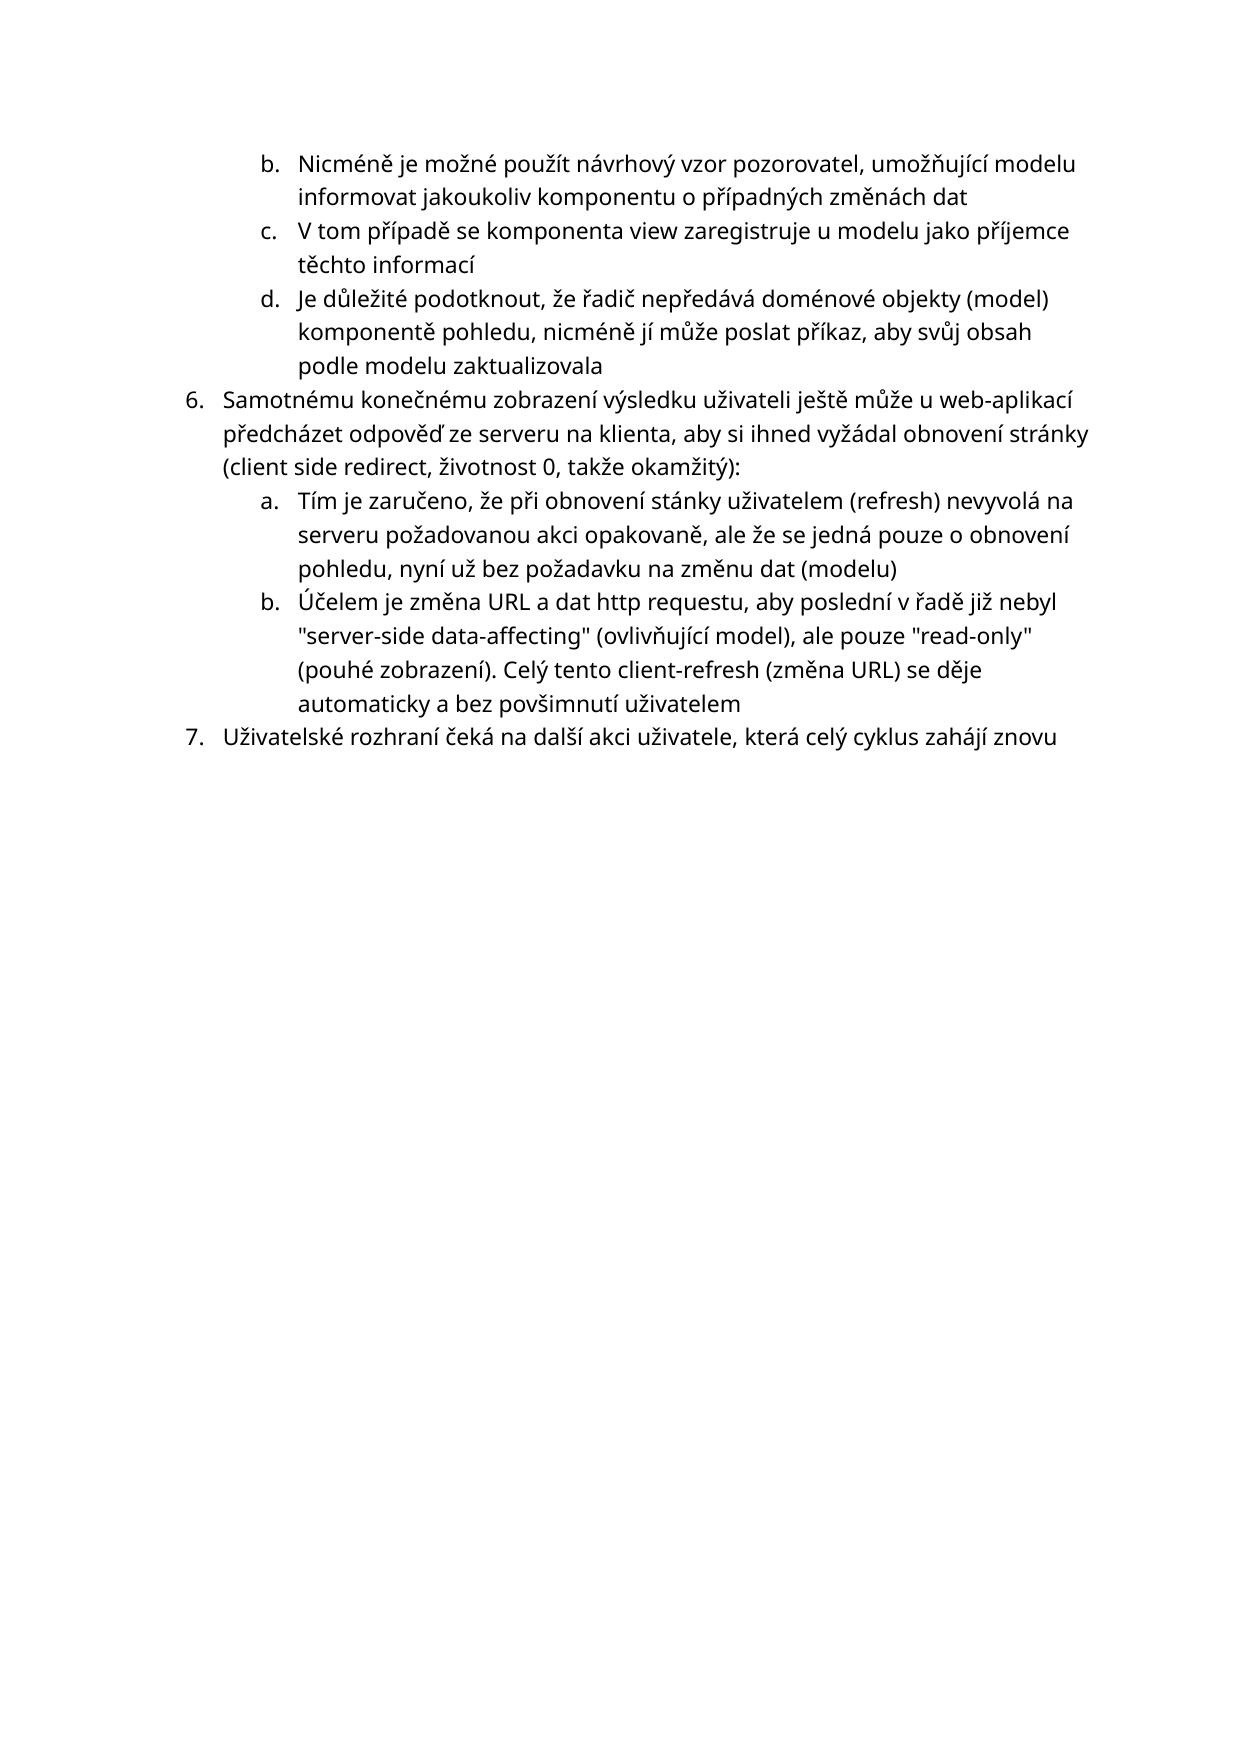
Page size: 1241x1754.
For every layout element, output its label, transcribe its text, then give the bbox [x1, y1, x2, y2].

list Samotnému konečnému zobrazení výsledku uživateli ještě může u web-aplikací předcházet odpověď ze serveru na klienta, aby si ihned vyžádal obnovení stránky (client side redirect, životnost 0, takže okamžitý): [185, 384, 1093, 483]
list Je důležité podotknout, že řadič nepředává doménové objekty (model) komponentě pohledu, nicméně jí může poslat příkaz, aby svůj obsah podle modelu zaktualizovala [260, 283, 1093, 381]
list Uživatelské rozhraní čeká na další akci uživatele, která celý cyklus zahájí znovu [185, 721, 1093, 753]
list Nicméně je možné použít návrhový vzor pozorovatel, umožňující modelu informovat jakoukoliv komponentu o případných změnách dat [260, 148, 1093, 213]
list Tím je zaručeno, že při obnovení stánky uživatelem (refresh) nevyvolá na serveru požadovanou akci opakovaně, ale že se jedná pouze o obnovení pohledu, nyní už bez požadavku na změnu dat (modelu) [260, 485, 1093, 584]
list Účelem je změna URL a dat http requestu, aby poslední v řadě již nebyl "server-side data-affecting" (ovlivňující model), ale pouze "read-only" (pouhé zobrazení). Celý tento client-refresh (změna URL) se děje automaticky a bez povšimnutí uživatelem [260, 586, 1093, 719]
list V tom případě se komponenta view zaregistruje u modelu jako příjemce těchto informací [260, 215, 1093, 280]
